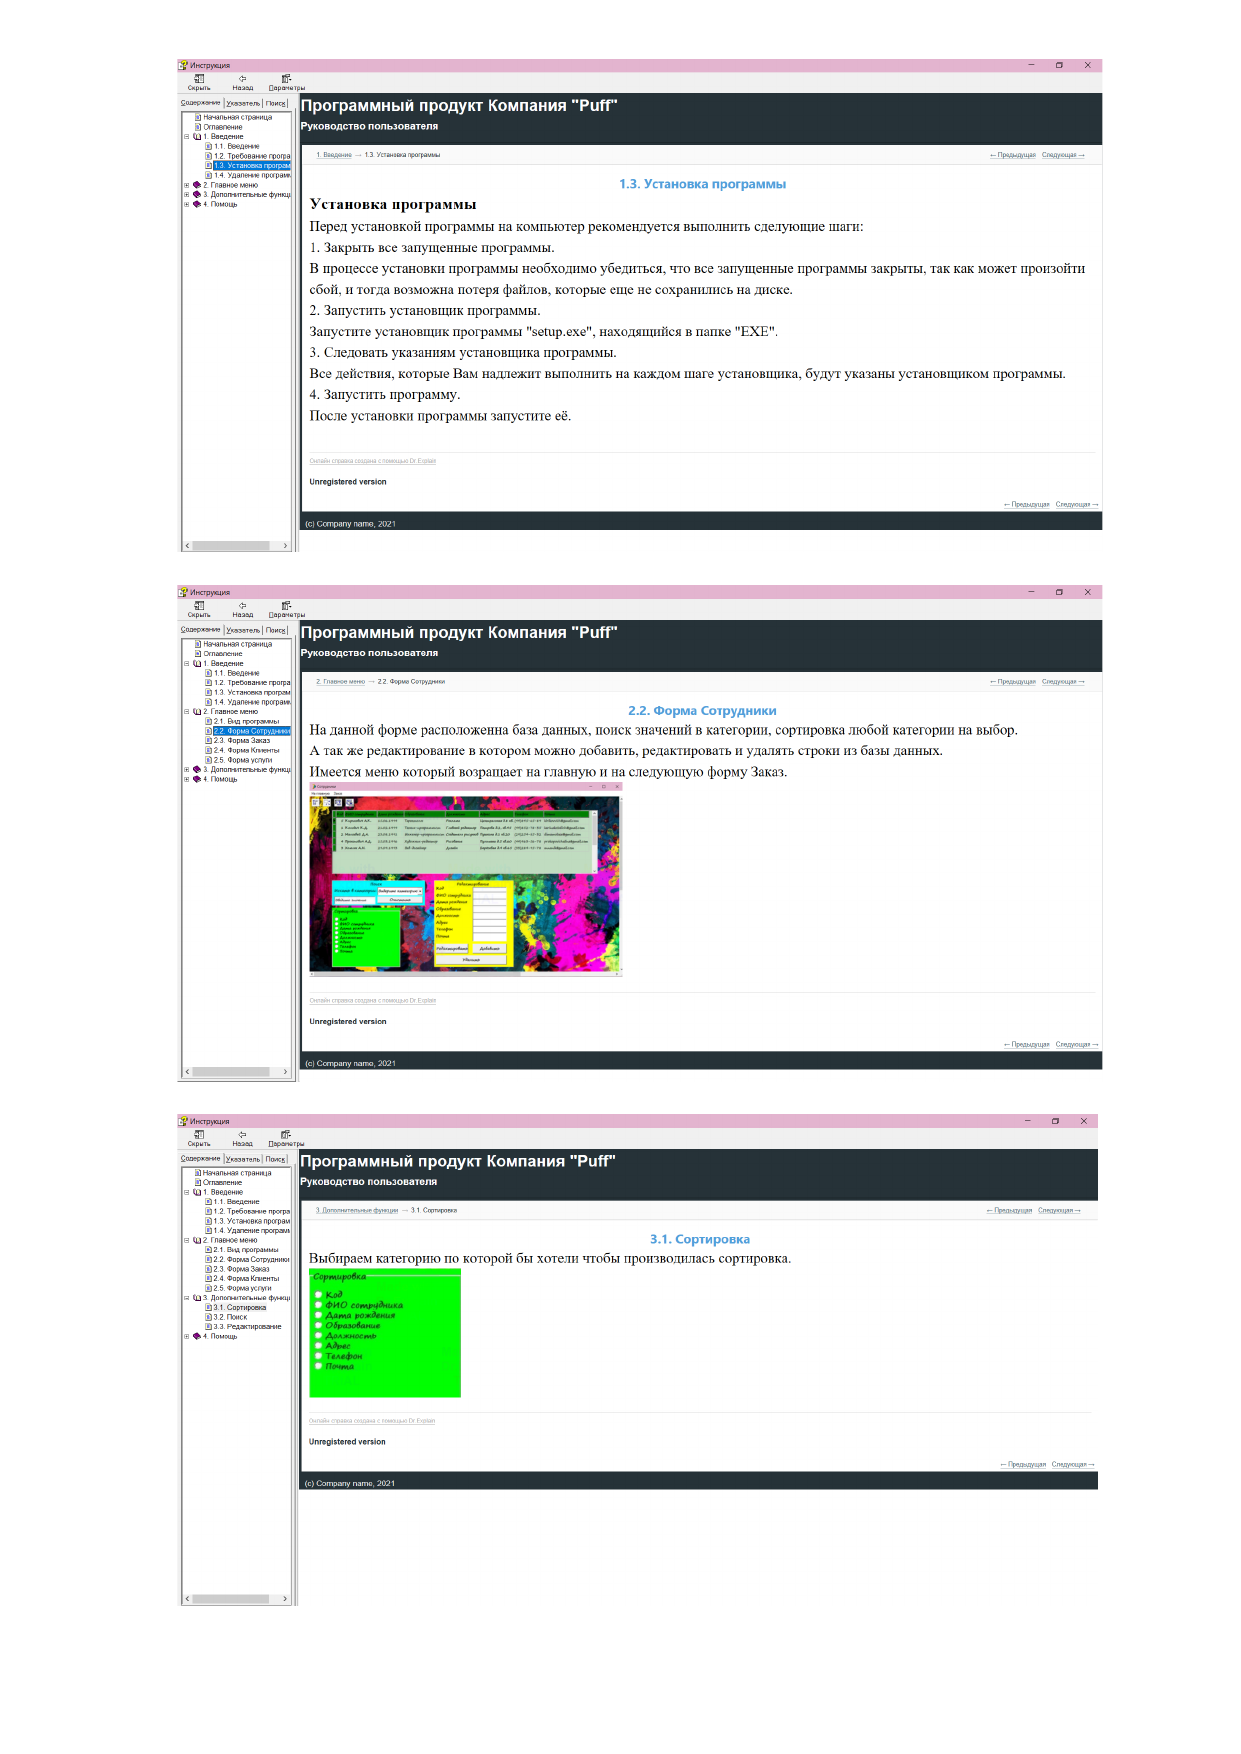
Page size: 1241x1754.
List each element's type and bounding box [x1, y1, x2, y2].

picture [177, 1114, 1098, 1606]
picture [177, 585, 1103, 1082]
picture [177, 59, 1103, 552]
